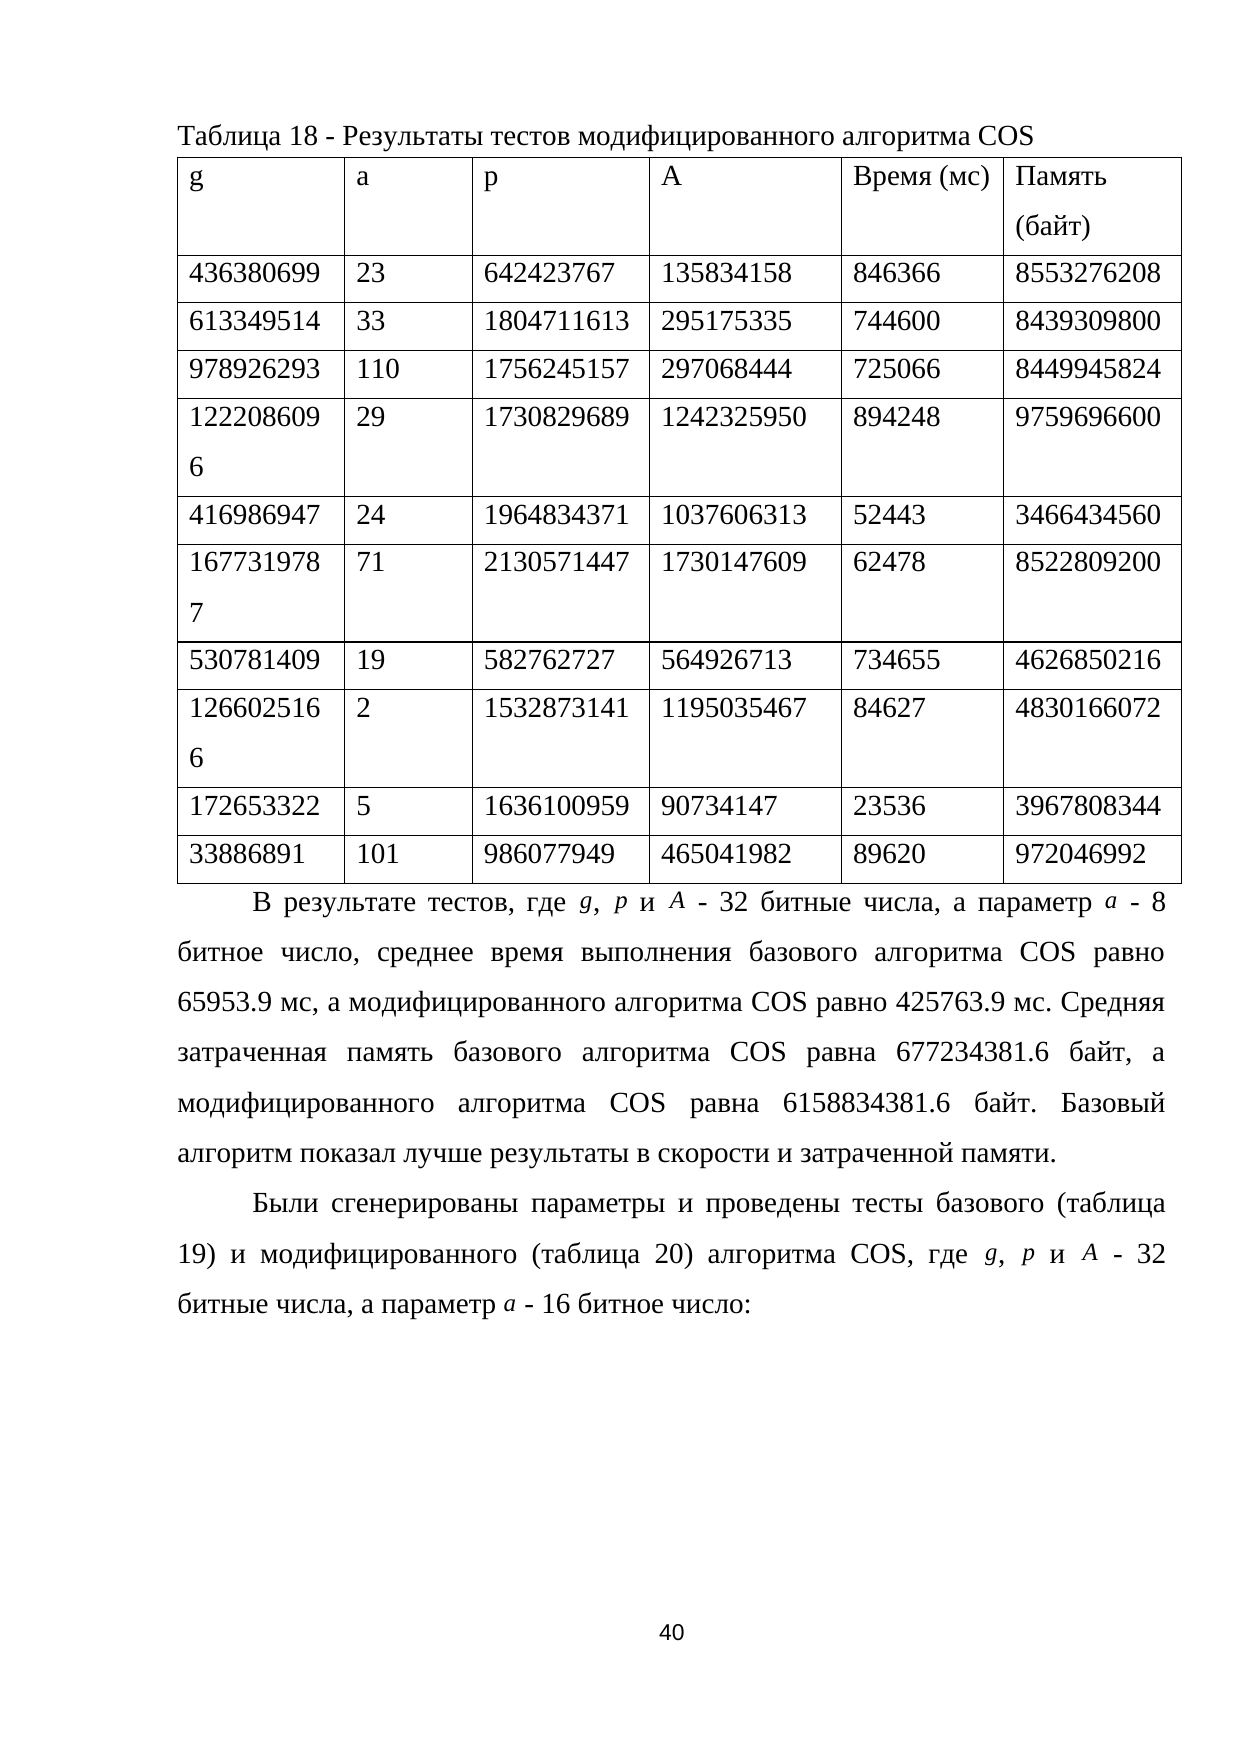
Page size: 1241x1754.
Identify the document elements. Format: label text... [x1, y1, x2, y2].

table_cell 725066 [842, 351, 1003, 398]
table_header g [178, 158, 344, 254]
table_cell 23536 [842, 788, 1003, 835]
table_cell 33886891 [178, 836, 344, 883]
table_cell 29 [345, 399, 472, 496]
table_cell 4830166072 [1004, 690, 1181, 787]
table_cell 52443 [842, 497, 1003, 543]
table_cell 8439309800 [1004, 303, 1181, 350]
table_cell 744600 [842, 303, 1003, 350]
table_cell 894248 [842, 399, 1003, 496]
table_cell 172653322 [178, 788, 344, 835]
table_cell 465041982 [650, 836, 841, 883]
table_cell 1964834371 [473, 497, 649, 543]
table_cell 1730829689 [473, 399, 649, 496]
table_cell 135834158 [650, 256, 841, 302]
table_cell 1677319787 [178, 545, 344, 641]
table_cell 416986947 [178, 497, 344, 543]
table_header p [473, 158, 649, 254]
table_cell 90734147 [650, 788, 841, 835]
table_cell 84627 [842, 690, 1003, 787]
table_cell 582762727 [473, 643, 649, 689]
table_cell 4626850216 [1004, 643, 1181, 689]
table_cell 23 [345, 256, 472, 302]
table_cell 1222086096 [178, 399, 344, 496]
table_cell 33 [345, 303, 472, 350]
table_cell 3967808344 [1004, 788, 1181, 835]
table_cell 62478 [842, 545, 1003, 641]
table_cell 1037606313 [650, 497, 841, 543]
table_cell 8553276208 [1004, 256, 1181, 302]
table_cell 436380699 [178, 256, 344, 302]
table_cell 564926713 [650, 643, 841, 689]
table_cell 846366 [842, 256, 1003, 302]
table_cell 734655 [842, 643, 1003, 689]
table_cell 972046992 [1004, 836, 1181, 883]
table_cell 1242325950 [650, 399, 841, 496]
table_cell 1804711613 [473, 303, 649, 350]
table_cell 19 [345, 643, 472, 689]
table_cell 71 [345, 545, 472, 641]
table_cell 297068444 [650, 351, 841, 398]
table_cell 101 [345, 836, 472, 883]
table_cell 1730147609 [650, 545, 841, 641]
table_cell 1266025166 [178, 690, 344, 787]
table_cell 1636100959 [473, 788, 649, 835]
table_cell 530781409 [178, 643, 344, 689]
table_cell 1532873141 [473, 690, 649, 787]
table_header Время (мс) [842, 158, 1003, 254]
table_cell 89620 [842, 836, 1003, 883]
table_cell 5 [345, 788, 472, 835]
table_header A [650, 158, 841, 254]
table_cell 2130571447 [473, 545, 649, 641]
table_cell 1195035467 [650, 690, 841, 787]
table_cell 613349514 [178, 303, 344, 350]
text В результате тестов, где , и - 32 битные числа, а параметр - 8 битное число, среднее время выполнения базового алгоритма COS равно 65953.9 мс, а модифицированного алгоритма COS равно 425763.9 мс. Средняя затраченная память базового алгоритма COS равна 677234381.6 байт, а модифицированного алгоритма COS равна 6158834381.6 байт. Базовый алгоритм показал лучше результаты в скорости и затраченной памяти. [177, 884, 1166, 1169]
table_header Память (байт) [1004, 158, 1181, 254]
table_cell 24 [345, 497, 472, 543]
table_cell 978926293 [178, 351, 344, 398]
text Таблица 18 - Результаты тестов модифицированного алгоритма COS [177, 118, 1166, 152]
table_cell 986077949 [473, 836, 649, 883]
table_cell 295175335 [650, 303, 841, 350]
table_cell 8449945824 [1004, 351, 1181, 398]
table_cell 9759696600 [1004, 399, 1181, 496]
table_cell 642423767 [473, 256, 649, 302]
table_header a [345, 158, 472, 254]
table_cell 3466434560 [1004, 497, 1181, 543]
table_cell 8522809200 [1004, 545, 1181, 641]
text Были сгенерированы параметры и проведены тесты базового (таблица 19) и модифицированного (таблица 20) алгоритма COS, где , и - 32 битные числа, а параметр - 16 битное число: [177, 1186, 1166, 1320]
table_cell 110 [345, 351, 472, 398]
table_cell 2 [345, 690, 472, 787]
table_cell 1756245157 [473, 351, 649, 398]
